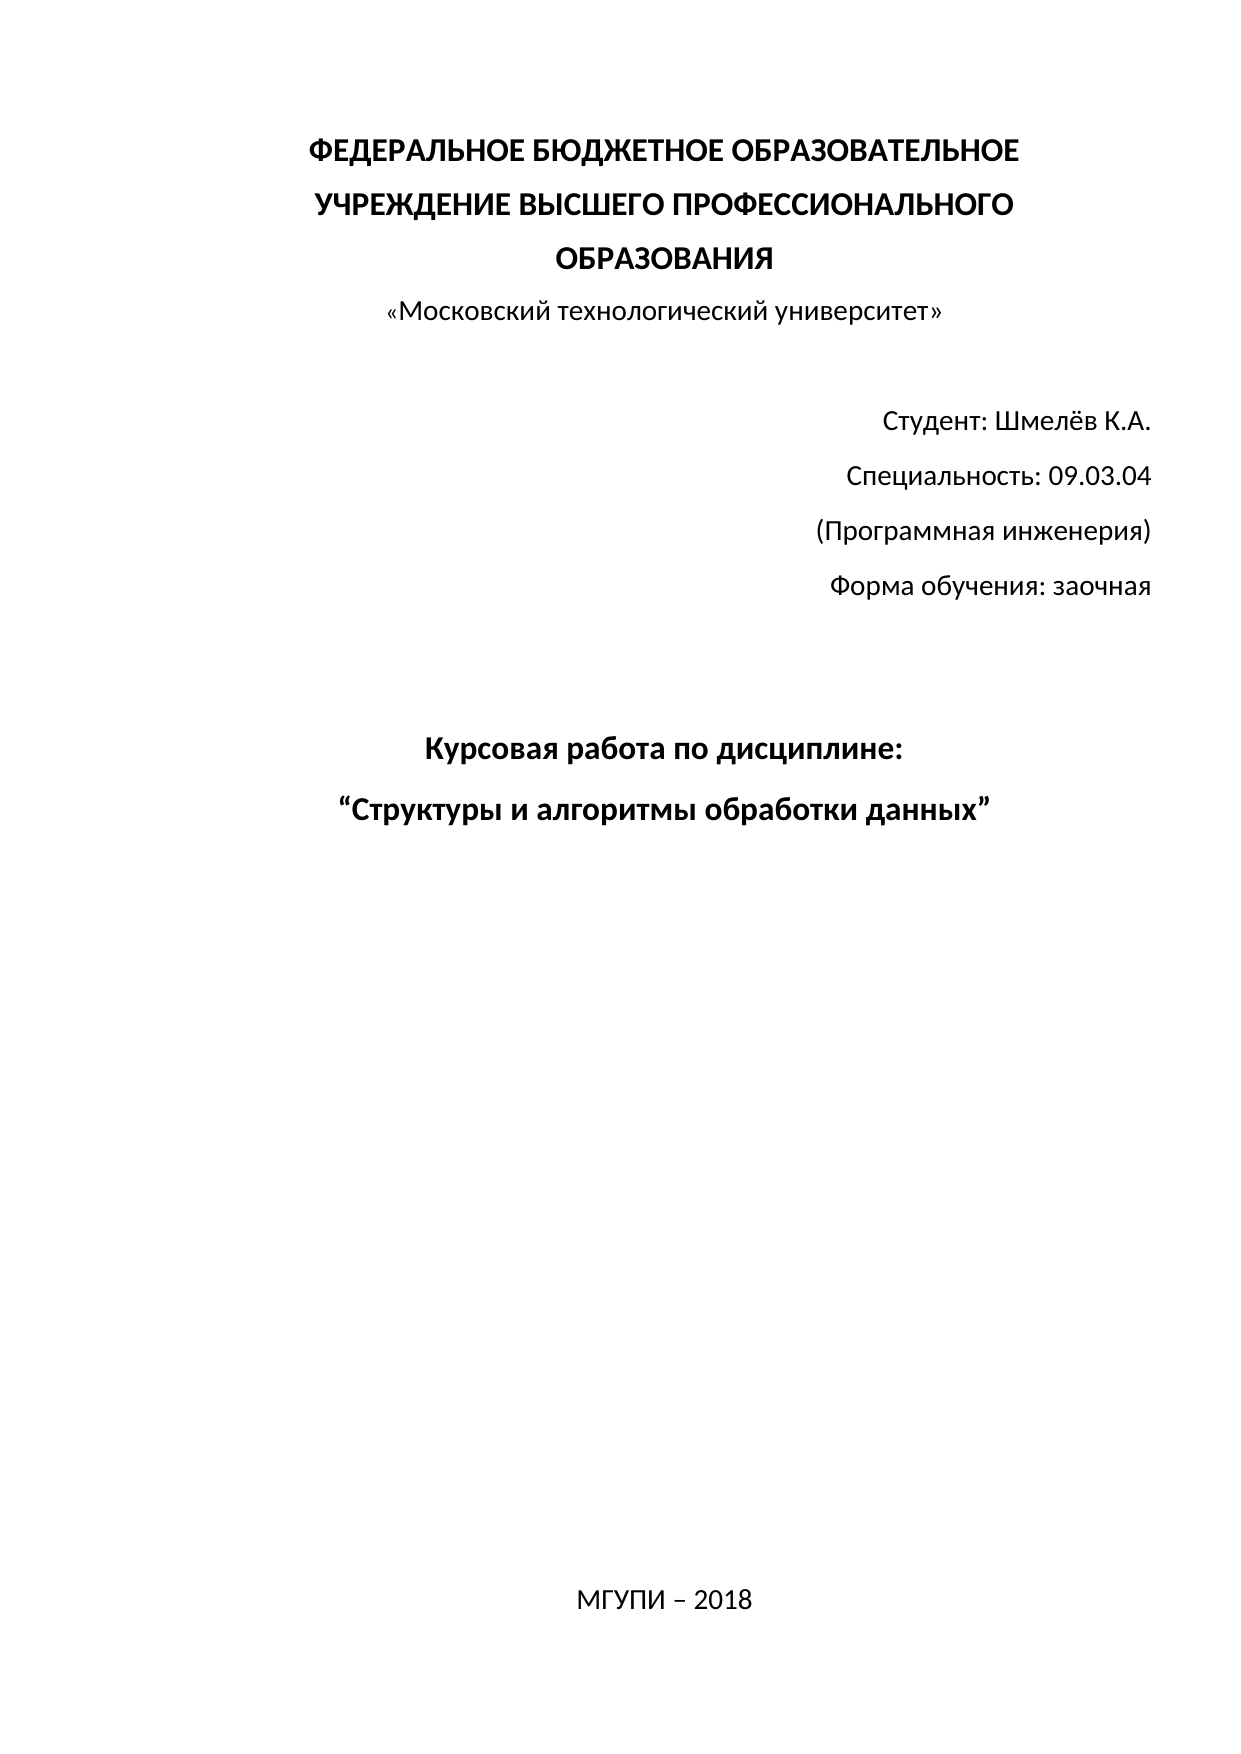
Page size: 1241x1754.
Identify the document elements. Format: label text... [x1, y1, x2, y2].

text УЧРЕЖДЕНИЕ ВЫСШЕГО ПРОФЕССИОНАЛЬНОГО [177, 183, 1152, 224]
text Форма обучения: заочная [177, 567, 1152, 603]
text Студент: Шмелёв К.А. [177, 402, 1152, 437]
text МГУПИ – 2018 [177, 1581, 1152, 1617]
text ОБРАЗОВАНИЯ [177, 237, 1152, 278]
text Курсовая работа по дисциплине: [177, 727, 1152, 768]
text (Программная инженерия) [177, 512, 1152, 548]
text «Московский технологический университет» [177, 292, 1152, 327]
text “Структуры и алгоритмы обработки данных” [177, 788, 1152, 828]
text ФЕДЕРАЛЬНОЕ БЮДЖЕТНОЕ ОБРАЗОВАТЕЛЬНОЕ [177, 128, 1152, 169]
text Специальность: 09.03.04 [177, 457, 1152, 493]
